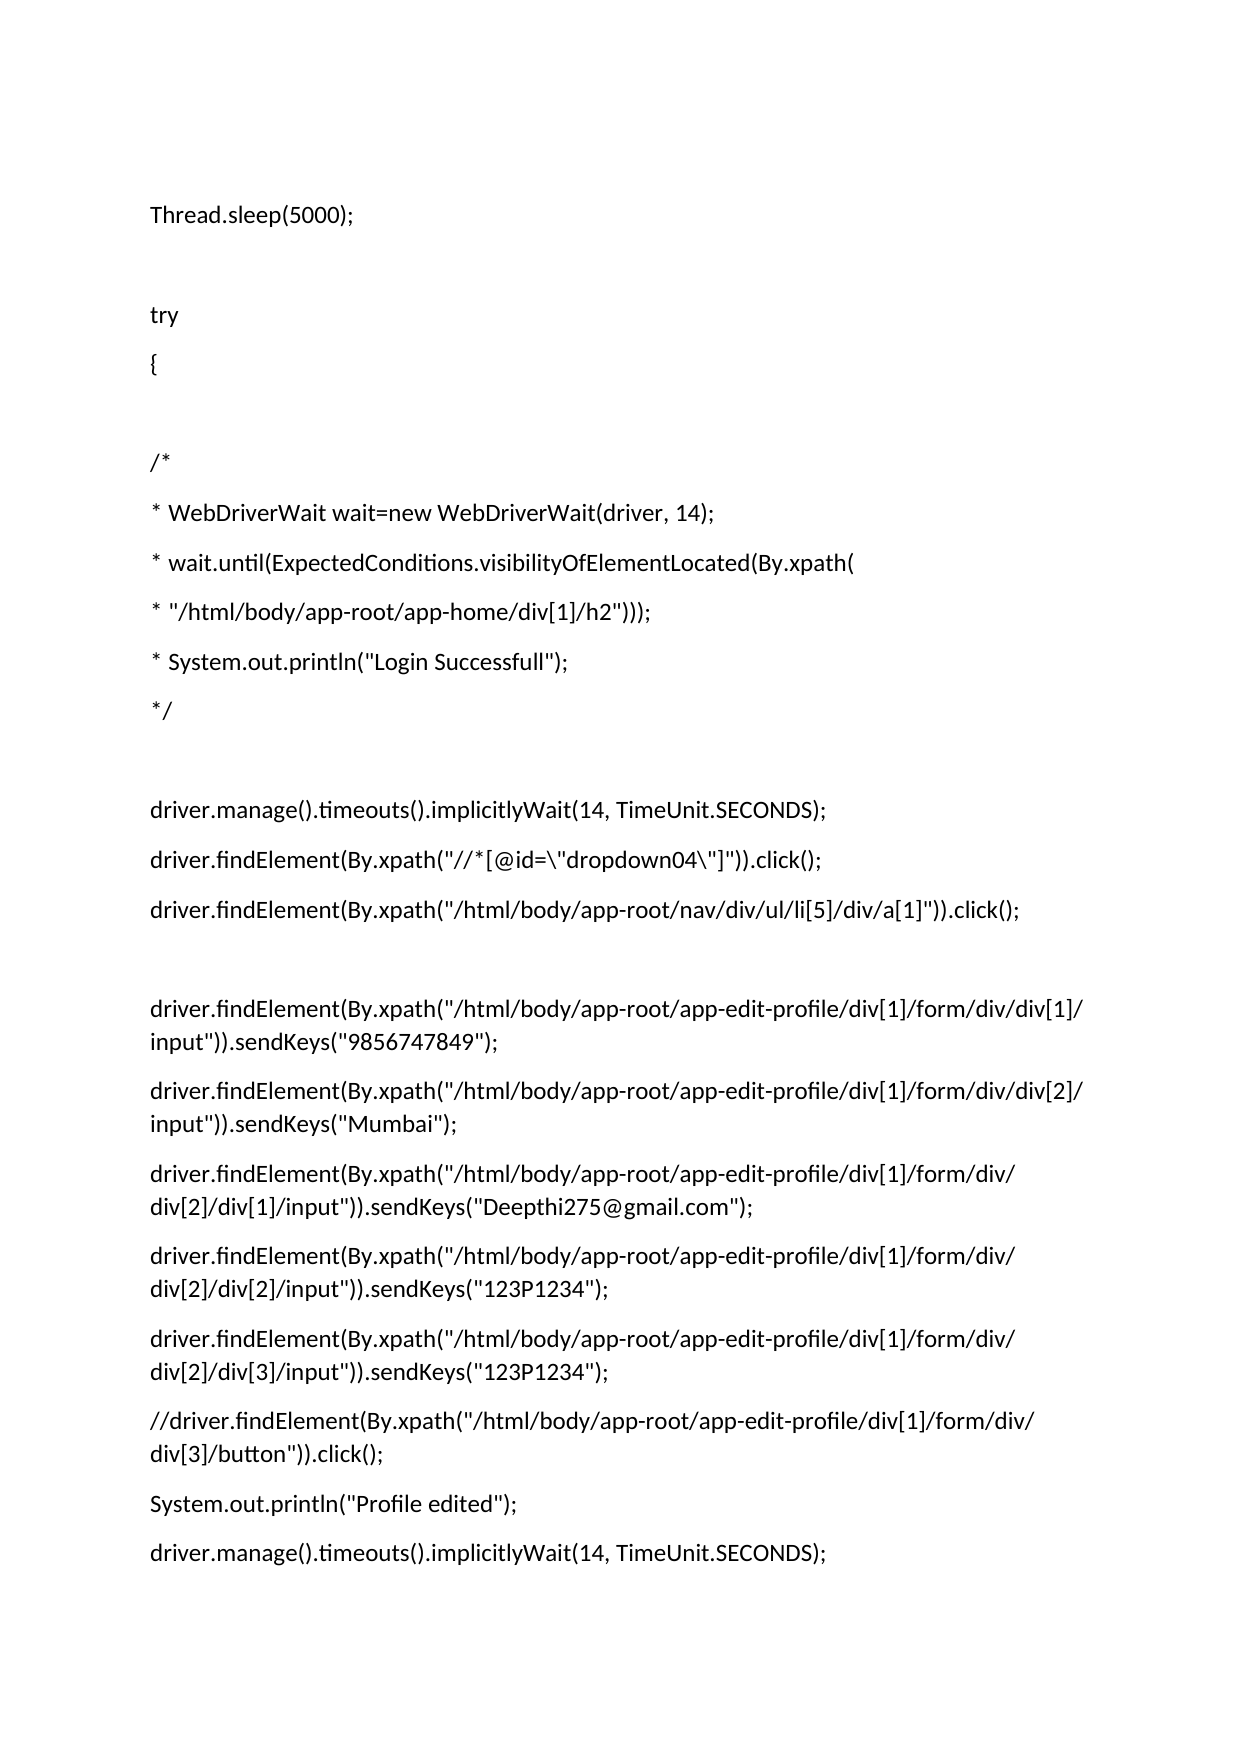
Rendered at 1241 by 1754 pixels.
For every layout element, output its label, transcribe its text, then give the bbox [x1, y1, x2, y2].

text */ [150, 695, 1090, 726]
text * "/html/body/app-root/app-home/div[1]/h2"))); [150, 596, 1090, 627]
text driver.findElement(By.xpath("/html/body/app-root/app-edit-profile/div[1]/form/div/div[2]/input")).sendKeys("Mumbai"); [150, 1075, 1090, 1139]
text driver.findElement(By.xpath("/html/body/app-root/app-edit-profile/div[1]/form/div/div[1]/input")).sendKeys("9856747849"); [150, 993, 1090, 1056]
text * System.out.println("Login Successfull"); [150, 646, 1090, 676]
text /* [150, 447, 1090, 478]
text driver.findElement(By.xpath("/html/body/app-root/app-edit-profile/div[1]/form/div/div[2]/div[1]/input")).sendKeys("Deepthi275@gmail.com"); [150, 1158, 1090, 1221]
text * wait.until(ExpectedConditions.visibilityOfElementLocated(By.xpath( [150, 547, 1090, 577]
text { [150, 348, 1090, 379]
text driver.findElement(By.xpath("/html/body/app-root/app-edit-profile/div[1]/form/div/div[2]/div[3]/input")).sendKeys("123P1234"); [150, 1323, 1090, 1386]
text try [150, 299, 1090, 329]
text Thread.sleep(5000); [150, 199, 1090, 230]
text * WebDriverWait wait=new WebDriverWait(driver, 14); [150, 497, 1090, 528]
text driver.manage().timeouts().implicitlyWait(14, TimeUnit.SECONDS); [150, 794, 1090, 825]
text driver.findElement(By.xpath("//*[@id=\"dropdown04\"]")).click(); [150, 844, 1090, 875]
text driver.manage().timeouts().implicitlyWait(14, TimeUnit.SECONDS); [150, 1537, 1090, 1568]
text driver.findElement(By.xpath("/html/body/app-root/nav/div/ul/li[5]/div/a[1]")).click(); [150, 894, 1090, 924]
text //driver.findElement(By.xpath("/html/body/app-root/app-edit-profile/div[1]/form/div/div[3]/button")).click(); [150, 1405, 1090, 1469]
text driver.findElement(By.xpath("/html/body/app-root/app-edit-profile/div[1]/form/div/div[2]/div[2]/input")).sendKeys("123P1234"); [150, 1240, 1090, 1304]
text System.out.println("Profile edited"); [150, 1488, 1090, 1518]
